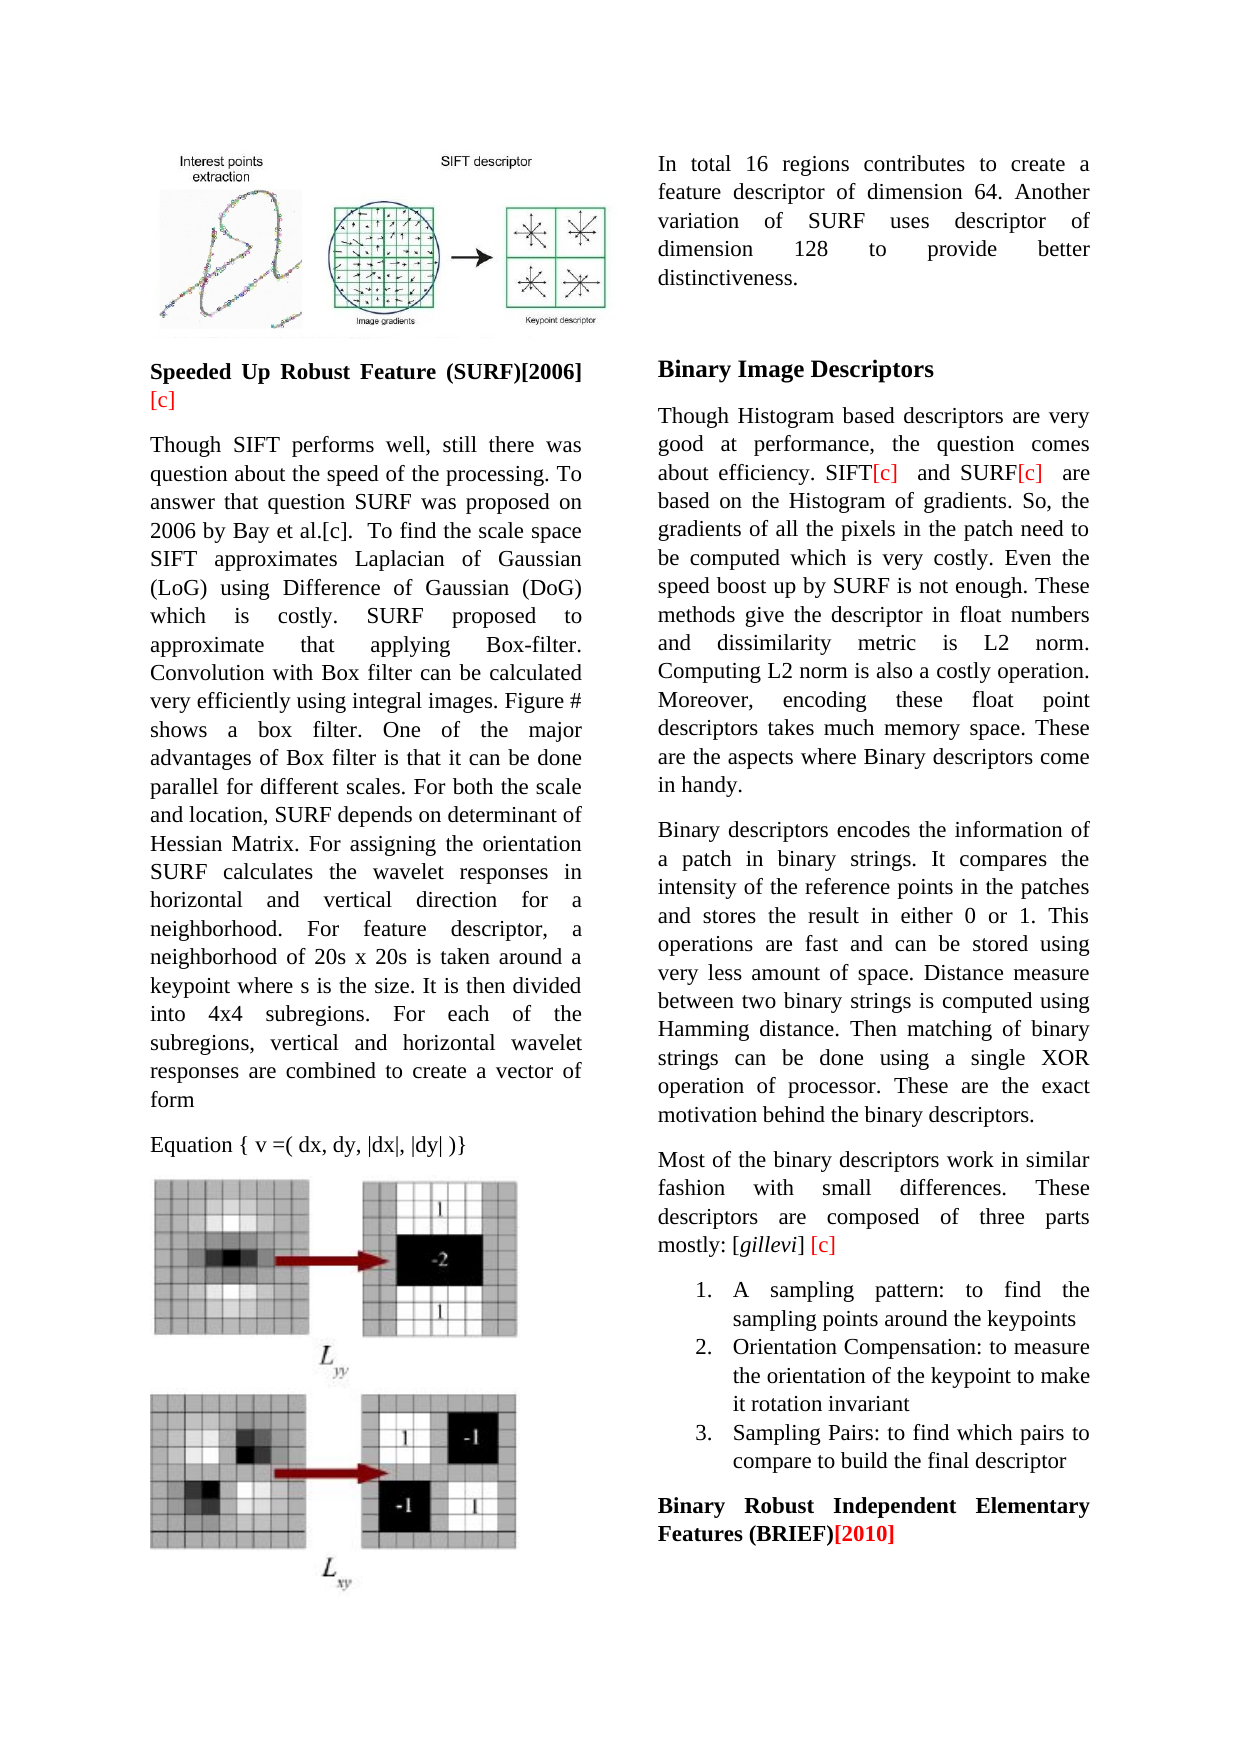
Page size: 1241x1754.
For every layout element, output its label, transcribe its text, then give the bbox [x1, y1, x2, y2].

text In total 16 regions contributes to create a feature descriptor of dimension 64. Another variation of SURF uses descriptor of dimension 128 to provide better distinctiveness. [658, 150, 1090, 290]
list A sampling pattern: to find the sampling points around the keypoints [695, 1276, 1090, 1331]
text Though Histogram based descriptors are very good at performance, the question comes about efficiency. SIFT[c] and SURF[c] are based on the Histogram of gradients. So, the gradients of all the pixels in the patch need to be computed which is very costly. Even the speed boost up by SURF is not enough. These methods give the descriptor in float numbers and dissimilarity metric is L2 norm. Computing L2 norm is also a costly operation. Moreover, encoding these float point descriptors takes much memory space. These are the aspects where Binary descriptors come in handy. [658, 402, 1090, 798]
text Equation { v =( dx, dy, |dx|, |dy| )} [150, 1131, 583, 1157]
text Binary Image Descriptors [658, 354, 1090, 383]
picture [150, 150, 620, 340]
text Speeded Up Robust Feature (SURF)[2006] [c] [150, 358, 583, 413]
list Orientation Compensation: to measure the orientation of the keypoint to make it rotation invariant [695, 1333, 1090, 1416]
picture [150, 1175, 521, 1597]
text Most of the binary descriptors work in similar fashion with small differences. These descriptors are composed of three parts mostly: [gillevi] [c] [658, 1146, 1090, 1258]
text Binary Robust Independent Elementary Features (BRIEF)[2010] [658, 1492, 1090, 1547]
list Sampling Pairs: to find which pairs to compare to build the final descriptor [695, 1418, 1090, 1473]
text Though SIFT performs well, still there was question about the speed of the processing. To answer that question SURF was proposed on 2006 by Bay et al.[c]. To find the scale space SIFT approximates Laplacian of Gaussian (LoG) using Difference of Gaussian (DoG) which is costly. SURF proposed to approximate that applying Box-filter. Convolution with Box filter can be calculated very efficiently using integral images. Figure # shows a box filter. One of the major advantages of Box filter is that it can be done parallel for different scales. For both the scale and location, SURF depends on determinant of Hessian Matrix. For assigning the orientation SURF calculates the wavelet responses in horizontal and vertical direction for a neighborhood. For feature descriptor, a neighborhood of 20s x 20s is taken around a keypoint where s is the size. It is then divided into 4x4 subregions. For each of the subregions, vertical and horizontal wavelet responses are combined to create a vector of form [150, 432, 583, 1112]
text Binary descriptors encodes the information of a patch in binary strings. It compares the intensity of the reference points in the patches and stores the result in either 0 or 1. This operations are fast and can be stored using very less amount of space. Distance measure between two binary strings is computed using Hamming distance. Then matching of binary strings can be done using a single XOR operation of processor. These are the exact motivation behind the binary descriptors. [658, 816, 1090, 1127]
